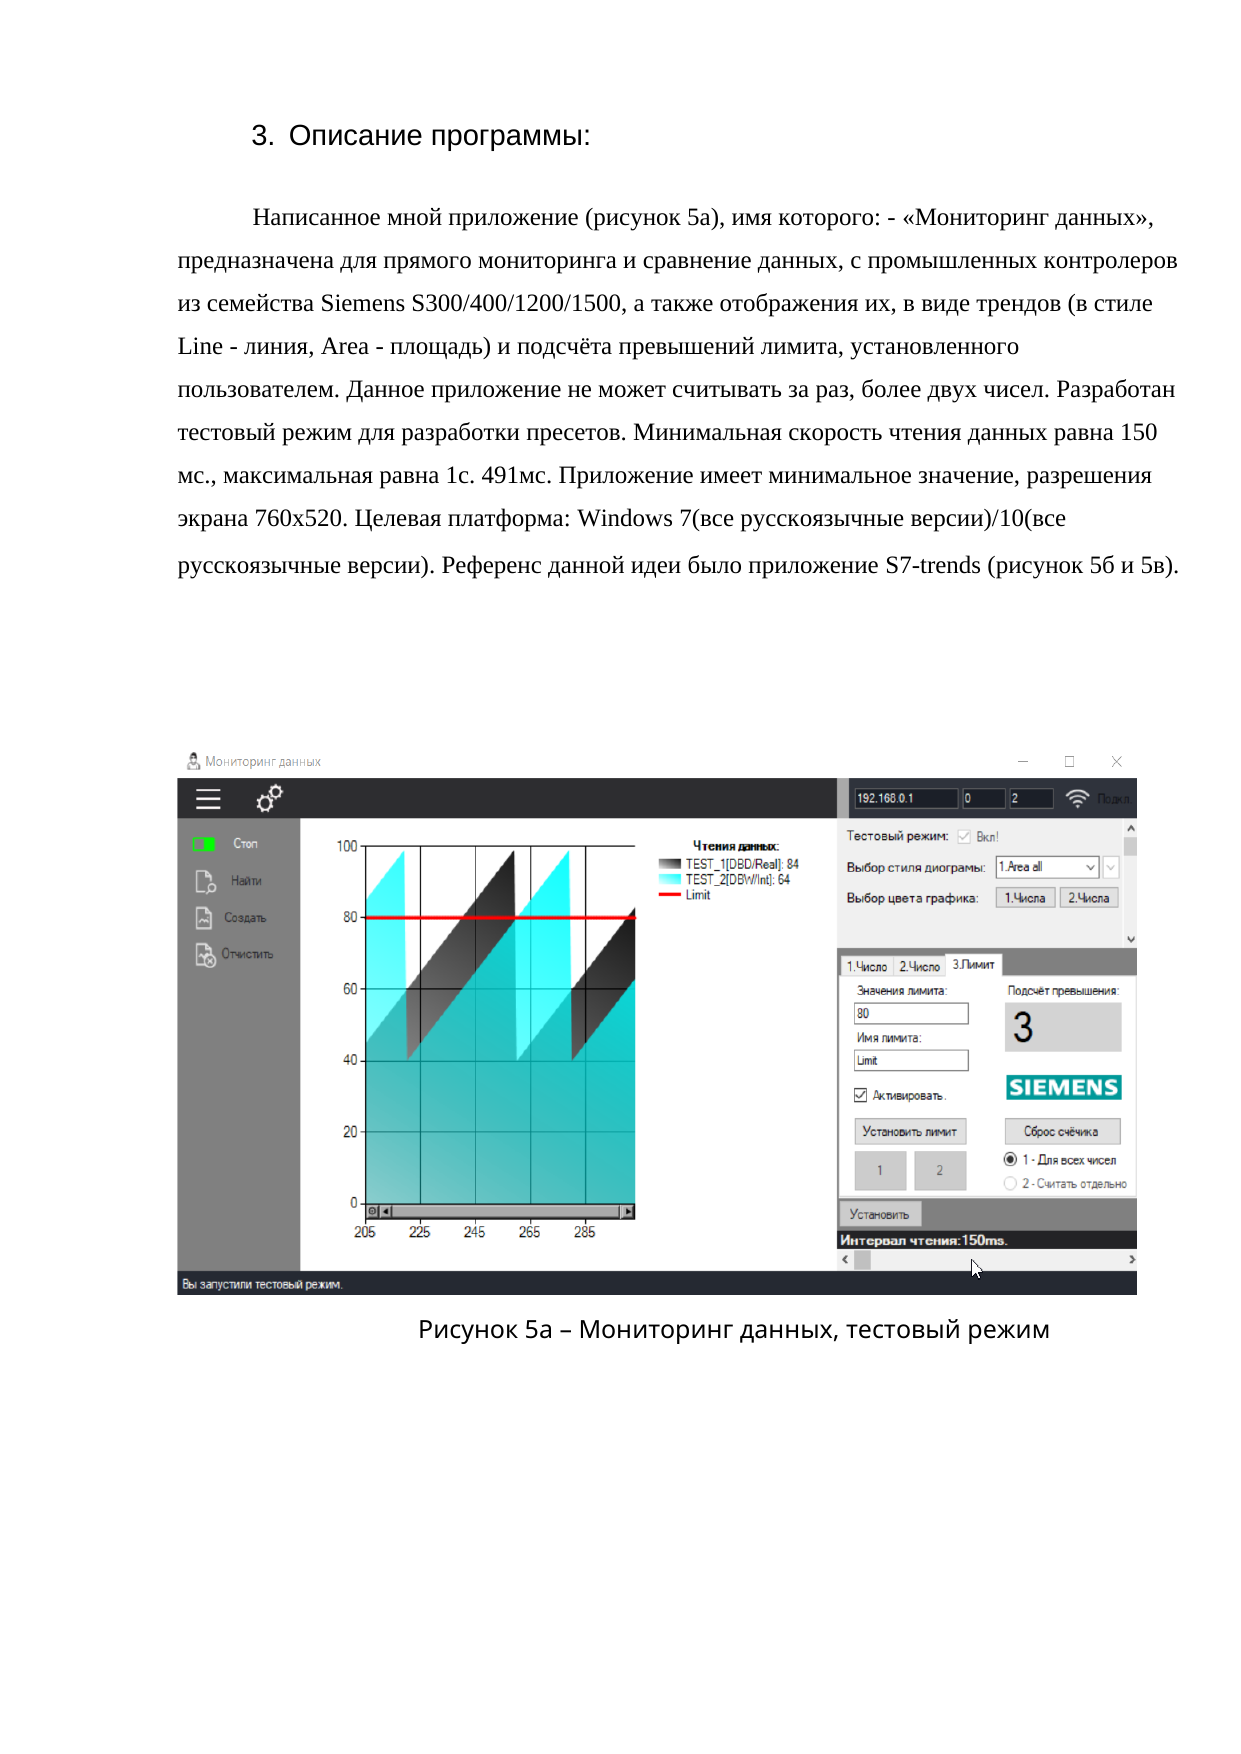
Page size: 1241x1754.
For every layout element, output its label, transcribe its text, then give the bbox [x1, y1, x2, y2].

subtitle Описание программы: [251, 118, 1181, 152]
text Написанное мной приложение (рисунок 5а), имя которого: - «Мониторинг данных», предназначена для прямого мониторинга и сравнение данных, с промышленных контролеров из семейства Siemens S300/400/1200/1500, а также отображения их, в виде трендов (в стиле Line - линия, Area - площадь) и подсчёта превышений лимита, установленного пользователем. Данное приложение не может считывать за раз, более двух чисел. Разработан тестовый режим для разработки пресетов. Минимальная скорость чтения данных равна 150 мс., максимальная равна 1с. 491мс. Приложение имеет минимальное значение, разрешения экрана 760x520. Целевая платформа: Windows 7(все русскоязычные версии)/10(все русскоязычные версии). Референс данной идеи было приложение S7-trends (рисунок 5б и 5в). [177, 202, 1181, 581]
picture [177, 749, 1137, 1295]
